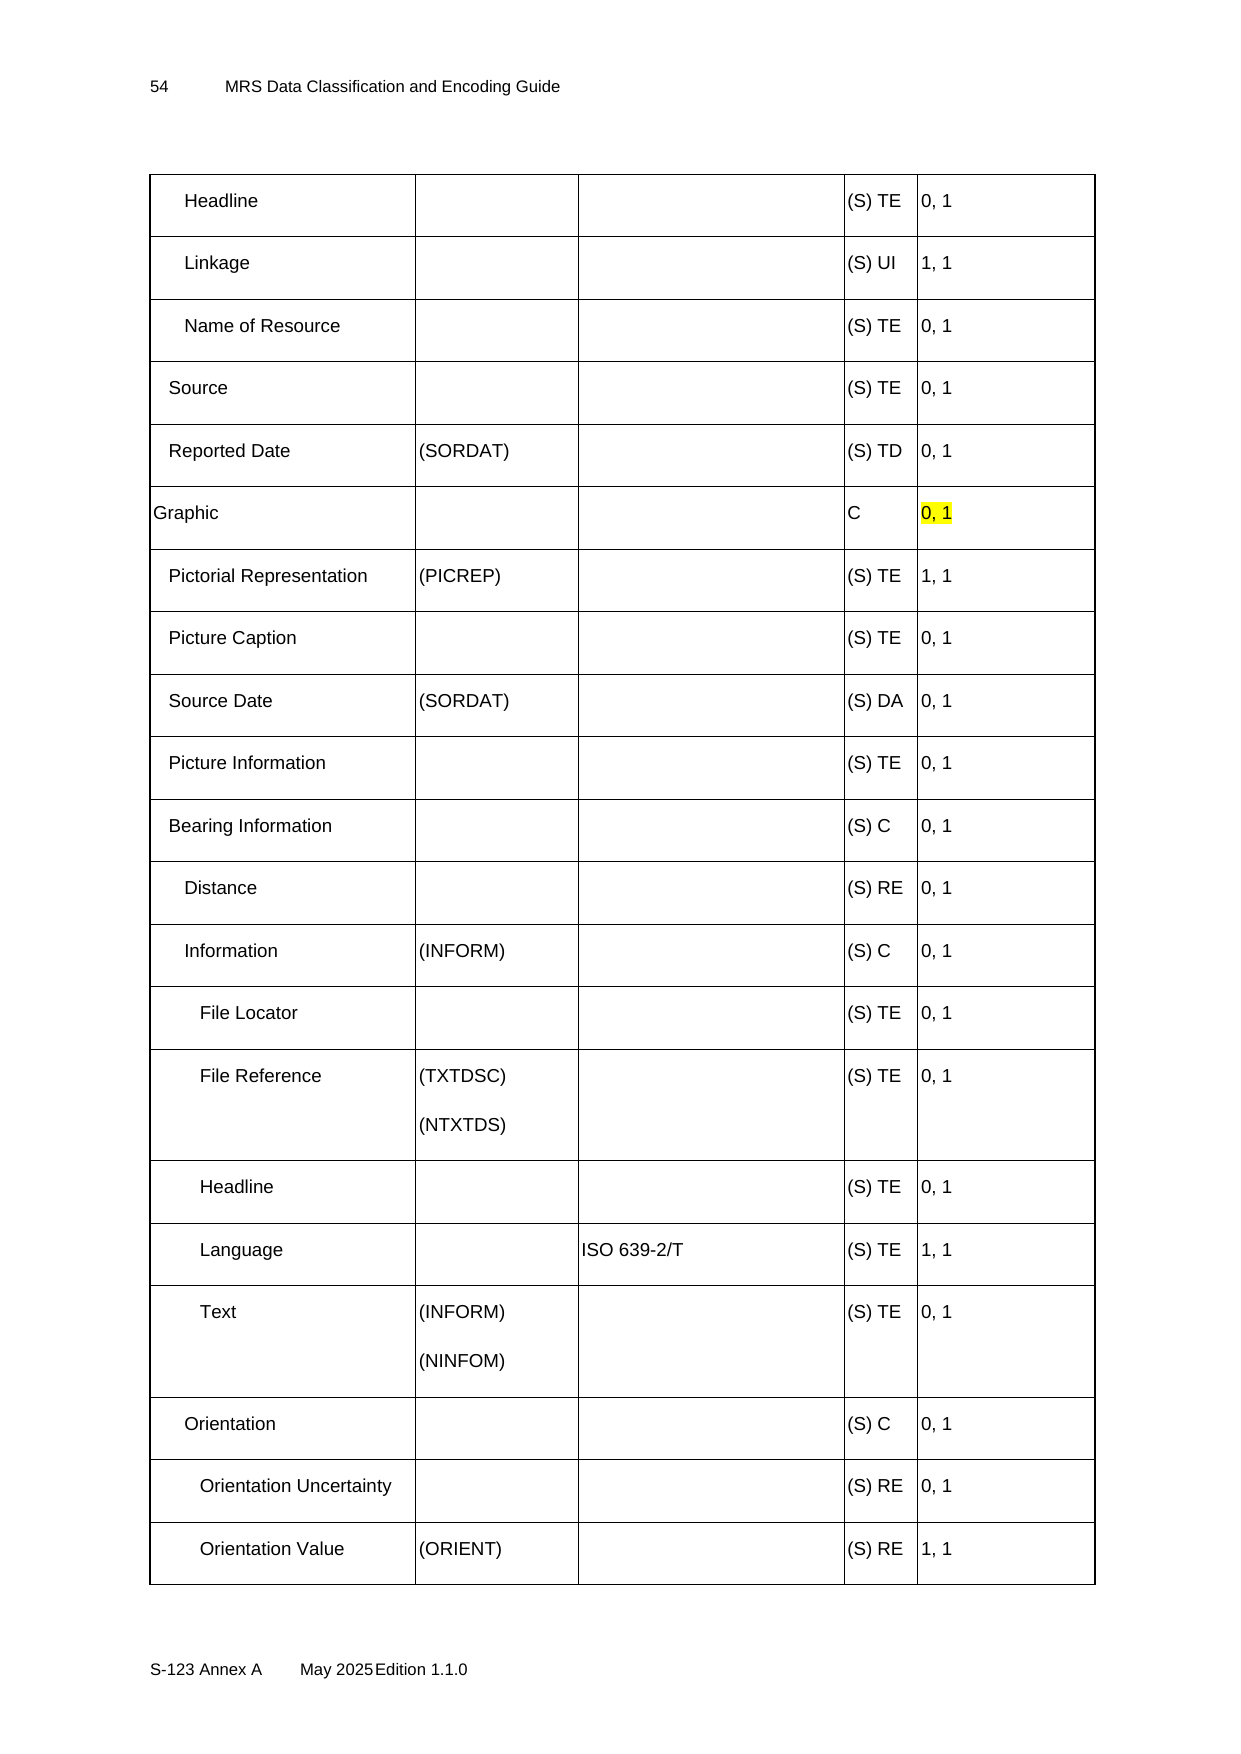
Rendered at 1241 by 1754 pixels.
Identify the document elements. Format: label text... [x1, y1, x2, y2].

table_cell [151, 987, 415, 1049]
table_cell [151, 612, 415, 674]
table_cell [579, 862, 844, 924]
table_cell (S) TE [845, 300, 917, 361]
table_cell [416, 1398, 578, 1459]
table_cell Reported Date [151, 425, 415, 486]
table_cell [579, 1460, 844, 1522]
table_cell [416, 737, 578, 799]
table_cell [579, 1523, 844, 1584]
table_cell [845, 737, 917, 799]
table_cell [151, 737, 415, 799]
table_cell Source [151, 362, 415, 424]
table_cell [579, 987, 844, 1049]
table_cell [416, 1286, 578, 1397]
table_cell [416, 237, 578, 299]
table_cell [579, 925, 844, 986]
table_cell (S) TD [845, 425, 917, 486]
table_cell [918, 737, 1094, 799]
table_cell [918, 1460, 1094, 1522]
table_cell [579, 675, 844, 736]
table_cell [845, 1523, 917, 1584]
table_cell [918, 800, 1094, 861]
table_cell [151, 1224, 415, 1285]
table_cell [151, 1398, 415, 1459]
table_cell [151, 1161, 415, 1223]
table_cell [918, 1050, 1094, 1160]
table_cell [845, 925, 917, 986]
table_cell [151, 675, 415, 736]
table_cell (S) TE [845, 175, 917, 236]
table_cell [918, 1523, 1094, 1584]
table_cell 0, 1 [918, 425, 1094, 486]
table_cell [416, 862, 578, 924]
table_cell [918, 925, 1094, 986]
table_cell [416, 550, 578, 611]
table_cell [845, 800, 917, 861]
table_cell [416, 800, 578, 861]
table_cell [579, 362, 844, 424]
table_cell Name of Resource [151, 300, 415, 361]
table_cell Linkage [151, 237, 415, 299]
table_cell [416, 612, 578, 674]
table_cell 0, 1 [918, 362, 1094, 424]
table_cell Graphic [151, 487, 415, 549]
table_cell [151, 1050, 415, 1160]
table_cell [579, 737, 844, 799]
table_cell 0, 1 [918, 300, 1094, 361]
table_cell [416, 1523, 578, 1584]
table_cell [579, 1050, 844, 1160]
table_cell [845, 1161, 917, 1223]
table_cell Headline [151, 175, 415, 236]
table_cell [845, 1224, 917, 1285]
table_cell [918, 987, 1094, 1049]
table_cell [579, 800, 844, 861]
table_cell [416, 487, 578, 549]
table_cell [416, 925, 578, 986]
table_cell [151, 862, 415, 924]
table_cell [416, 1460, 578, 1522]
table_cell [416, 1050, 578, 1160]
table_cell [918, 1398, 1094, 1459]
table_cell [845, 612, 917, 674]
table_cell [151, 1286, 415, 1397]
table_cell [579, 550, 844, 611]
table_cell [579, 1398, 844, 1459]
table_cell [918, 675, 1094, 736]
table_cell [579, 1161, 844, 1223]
table_cell [416, 300, 578, 361]
table_cell [579, 237, 844, 299]
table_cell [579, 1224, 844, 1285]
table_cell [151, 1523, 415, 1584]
table_cell [579, 425, 844, 486]
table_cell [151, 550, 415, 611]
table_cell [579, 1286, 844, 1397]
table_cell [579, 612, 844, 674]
table_cell (SORDAT) [416, 425, 578, 486]
table_cell [579, 175, 844, 236]
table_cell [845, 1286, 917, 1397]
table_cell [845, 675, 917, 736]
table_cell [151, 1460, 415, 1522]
table_cell [416, 175, 578, 236]
table_cell C [845, 487, 917, 549]
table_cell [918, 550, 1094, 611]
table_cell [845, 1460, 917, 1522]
table_cell 0, 1 [918, 175, 1094, 236]
table_cell [416, 362, 578, 424]
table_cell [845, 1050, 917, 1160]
table_cell 1, 1 [918, 237, 1094, 299]
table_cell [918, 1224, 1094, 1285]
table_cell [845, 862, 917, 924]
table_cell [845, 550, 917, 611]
table_cell (S) UI [845, 237, 917, 299]
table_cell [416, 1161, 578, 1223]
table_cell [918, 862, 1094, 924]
table_cell (S) TE [845, 362, 917, 424]
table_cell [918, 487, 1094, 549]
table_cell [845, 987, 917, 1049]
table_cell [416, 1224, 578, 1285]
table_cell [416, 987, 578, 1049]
table_cell [579, 300, 844, 361]
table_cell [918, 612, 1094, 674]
table_cell [579, 487, 844, 549]
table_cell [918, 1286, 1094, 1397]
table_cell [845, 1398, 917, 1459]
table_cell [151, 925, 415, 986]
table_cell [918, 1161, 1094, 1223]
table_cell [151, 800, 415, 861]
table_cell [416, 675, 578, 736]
